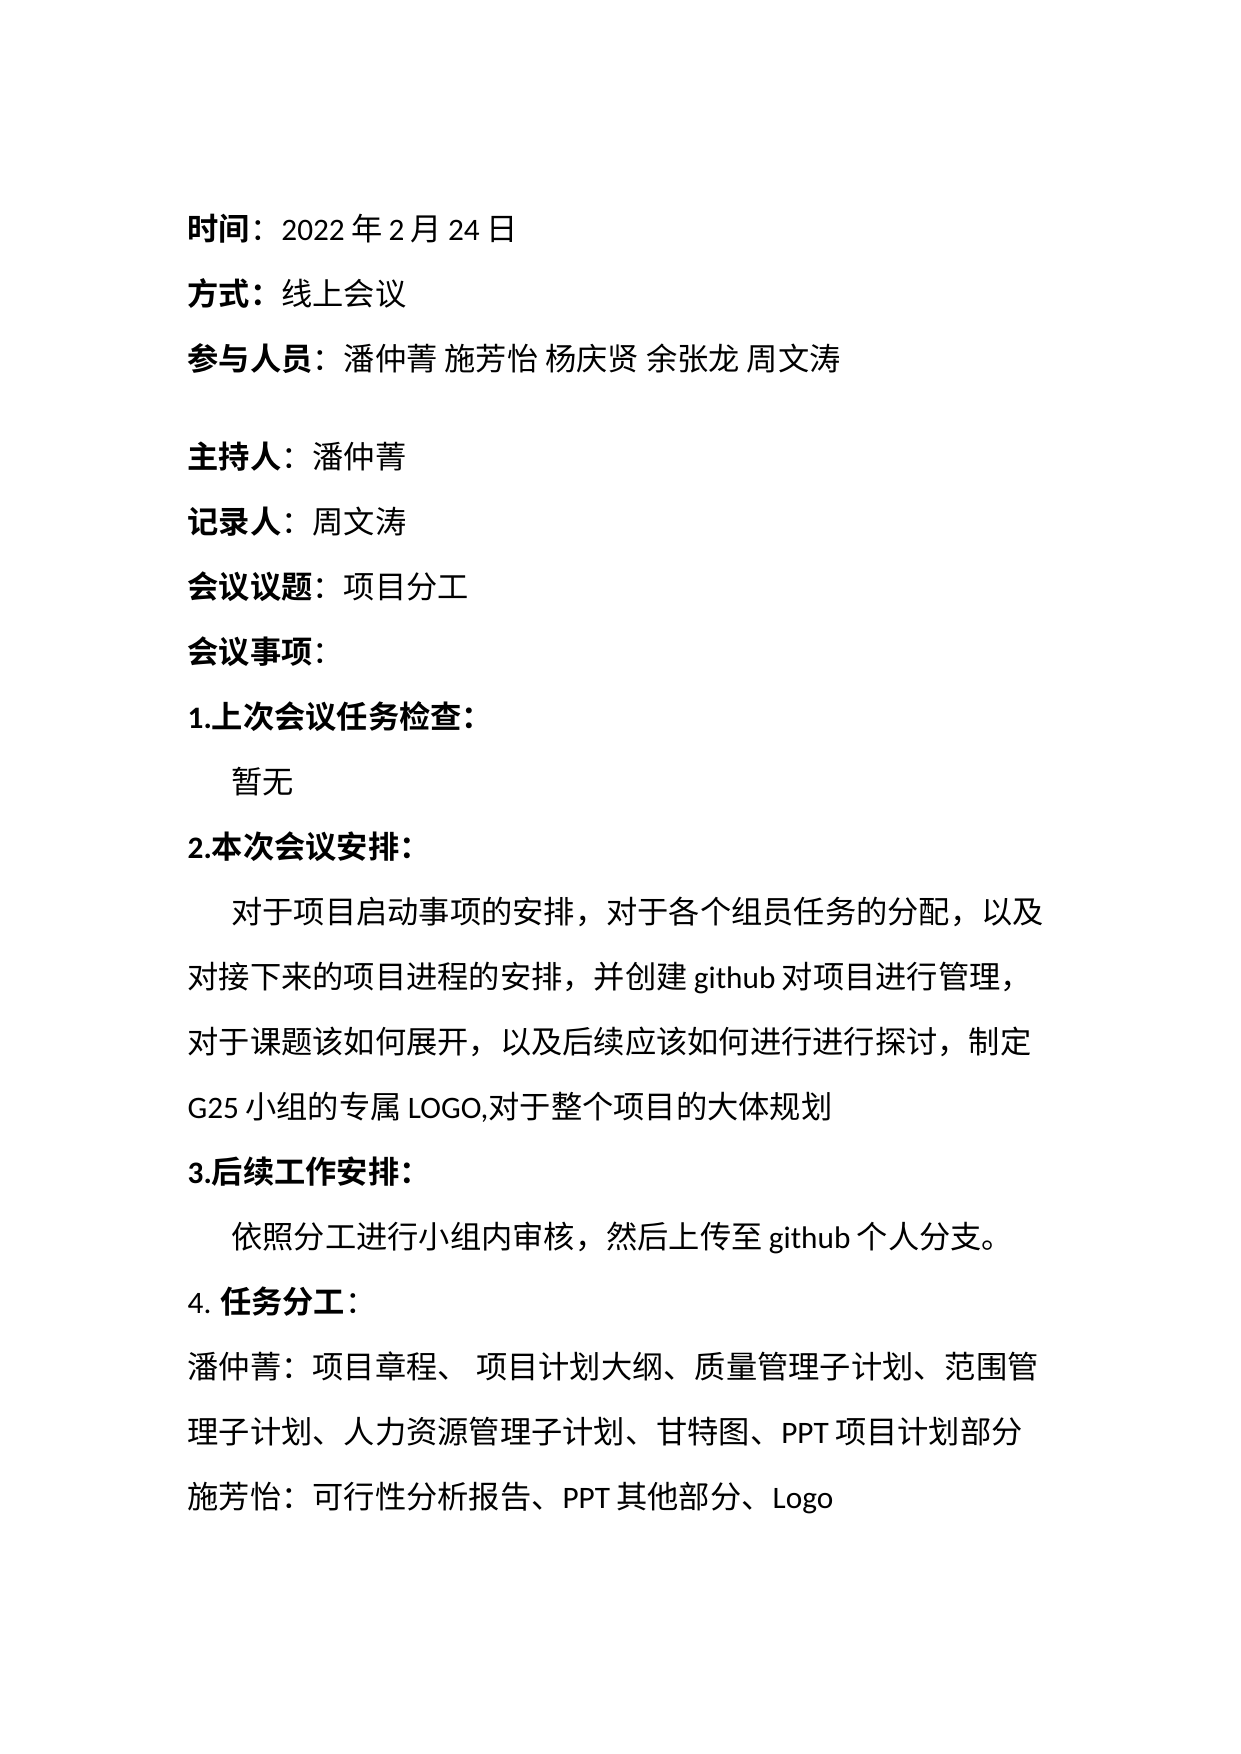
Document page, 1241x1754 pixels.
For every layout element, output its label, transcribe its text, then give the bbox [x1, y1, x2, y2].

text 记录人：周文涛 [187, 487, 1053, 552]
list 暂无 [187, 747, 1053, 812]
text 主持人：潘仲菁 [187, 422, 1053, 487]
text 会议议题：项目分工 [187, 552, 1053, 617]
list 1.上次会议任务检查： [187, 682, 1053, 747]
text 时间：2022年2月24日 [187, 194, 1053, 259]
text 会议事项： [187, 617, 1053, 682]
list 任务分工： [187, 1267, 1053, 1332]
list 依照分工进行小组内审核，然后上传至github个人分支。 [187, 1202, 1053, 1267]
text 3.后续工作安排： [187, 1137, 1053, 1202]
text 方式：线上会议 [187, 259, 1053, 324]
text 潘仲菁：项目章程、 项目计划大纲、质量管理子计划、范围管理子计划、人力资源管理子计划、甘特图、PPT项目计划部分 [187, 1332, 1053, 1462]
text 施芳怡：可行性分析报告、PPT其他部分、Logo [187, 1462, 1053, 1527]
text 参与人员：潘仲菁 施芳怡 杨庆贤 余张龙 周文涛 [187, 324, 1053, 389]
list 对于项目启动事项的安排，对于各个组员任务的分配，以及对接下来的项目进程的安排，并创建github对项目进行管理，对于课题该如何展开，以及后续应该如何进行进行探讨，制定G25小组的专属LOGO,对于整个项目的大体规划 [187, 877, 1053, 1137]
list 2.本次会议安排： [187, 812, 1053, 877]
